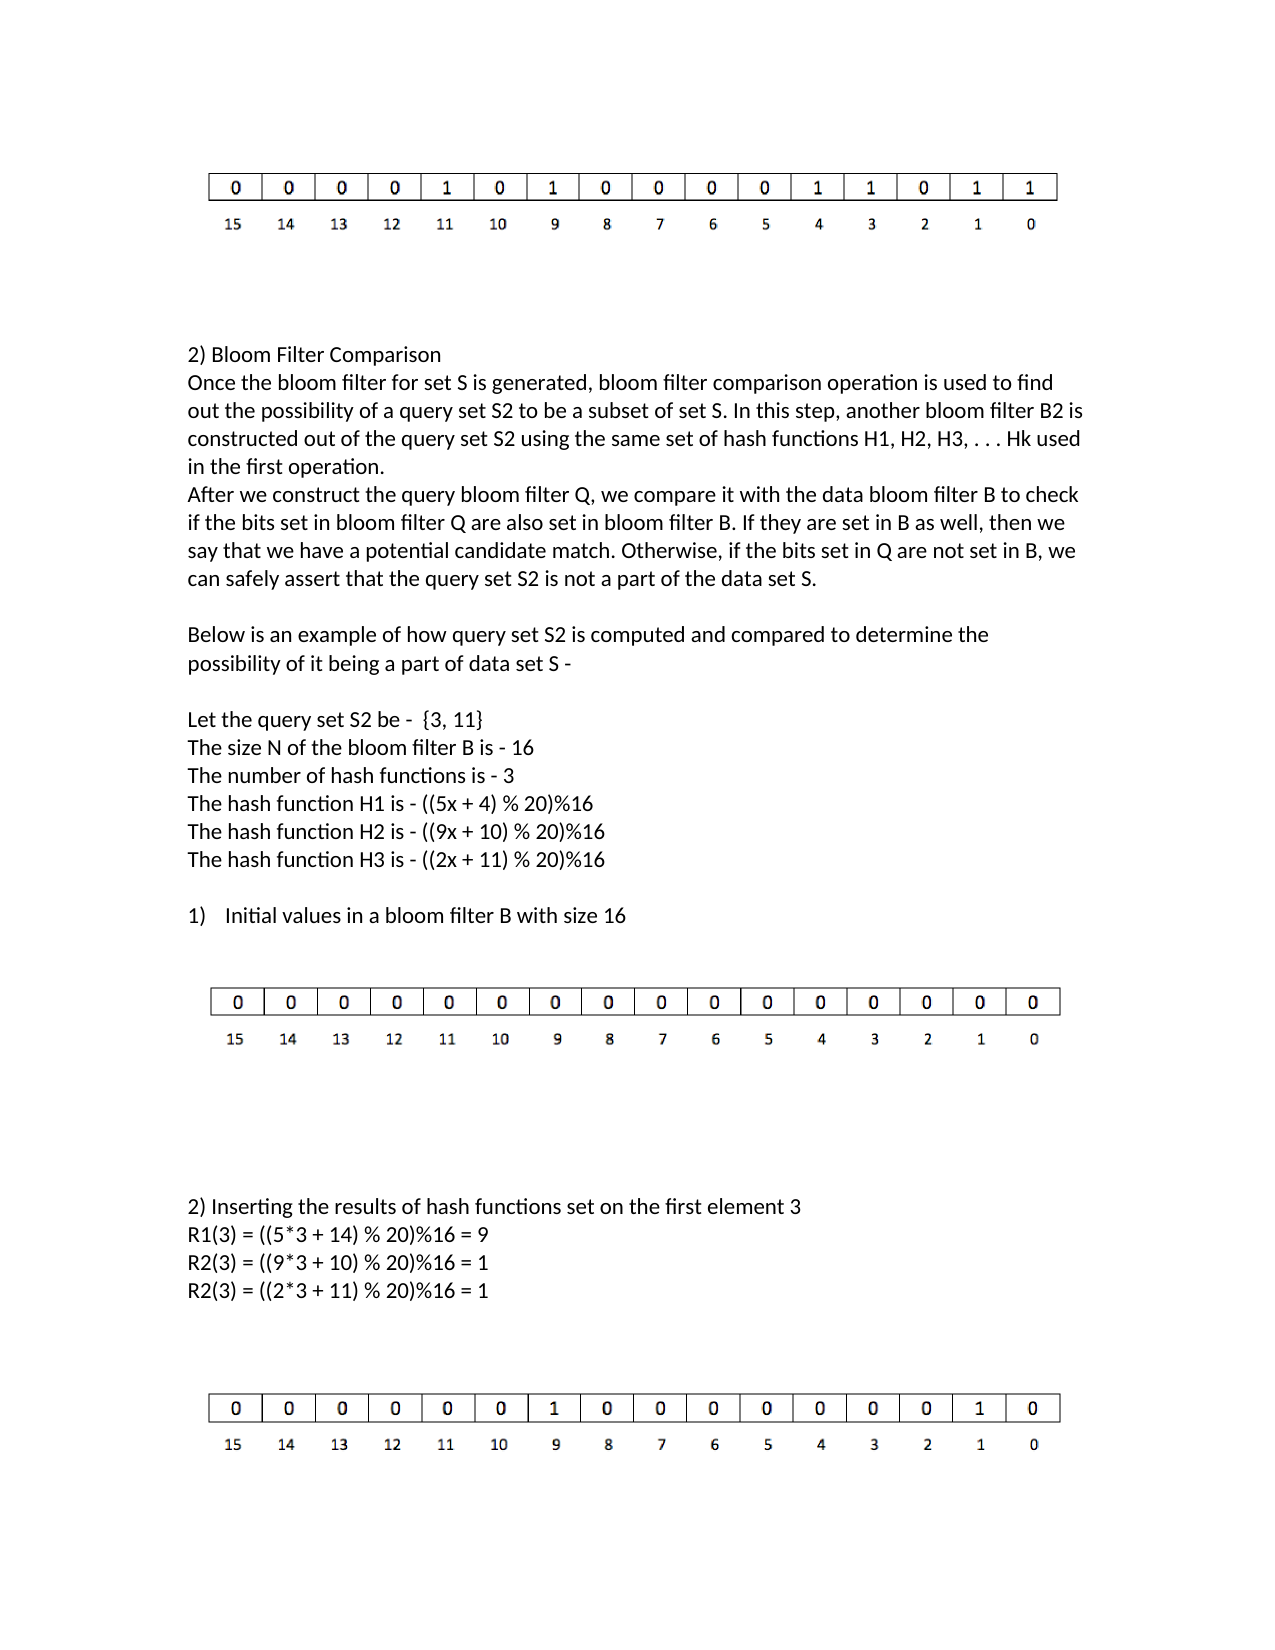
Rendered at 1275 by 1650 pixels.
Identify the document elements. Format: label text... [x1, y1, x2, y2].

text Let the query set S2 be - {3, 11} [187, 705, 1087, 733]
list Initial values in a bloom filter B with size 16 [187, 901, 1087, 929]
text The hash function H3 is - ((2x + 11) % 20)%16 [187, 845, 1087, 873]
text 2) Bloom Filter Comparison [187, 340, 1087, 368]
picture [187, 150, 1087, 267]
text 2) Inserting the results of hash functions set on the first element 3 [187, 1192, 1087, 1220]
picture [187, 956, 1087, 1081]
picture [187, 1360, 1087, 1480]
text Below is an example of how query set S2 is computed and compared to determine the possibility of it being a part of data set S - [187, 621, 1087, 677]
text The number of hash functions is - 3 [187, 761, 1087, 789]
text The hash function H2 is - ((9x + 10) % 20)%16 [187, 817, 1087, 845]
text R2(3) = ((9*3 + 10) % 20)%16 = 1 [187, 1248, 1087, 1276]
text The hash function H1 is - ((5x + 4) % 20)%16 [187, 789, 1087, 817]
text Once the bloom filter for set S is generated, bloom filter comparison operation is used to find out the possibility of a query set S2 to be a subset of set S. In this step, another bloom filter B2 is constructed out of the query set S2 using the same set of hash functions H1, H2, H3, . . . Hk used in the first operation. [187, 368, 1087, 481]
text The size N of the bloom filter B is - 16 [187, 733, 1087, 761]
text R1(3) = ((5*3 + 14) % 20)%16 = 9 [187, 1220, 1087, 1248]
text After we construct the query bloom filter Q, we compare it with the data bloom filter B to check if the bits set in bloom filter Q are also set in bloom filter B. If they are set in B as well, then we say that we have a potential candidate match. Otherwise, if the bits set in Q are not set in B, we can safely assert that the query set S2 is not a part of the data set S. [187, 481, 1087, 593]
text R2(3) = ((2*3 + 11) % 20)%16 = 1 [187, 1276, 1087, 1304]
